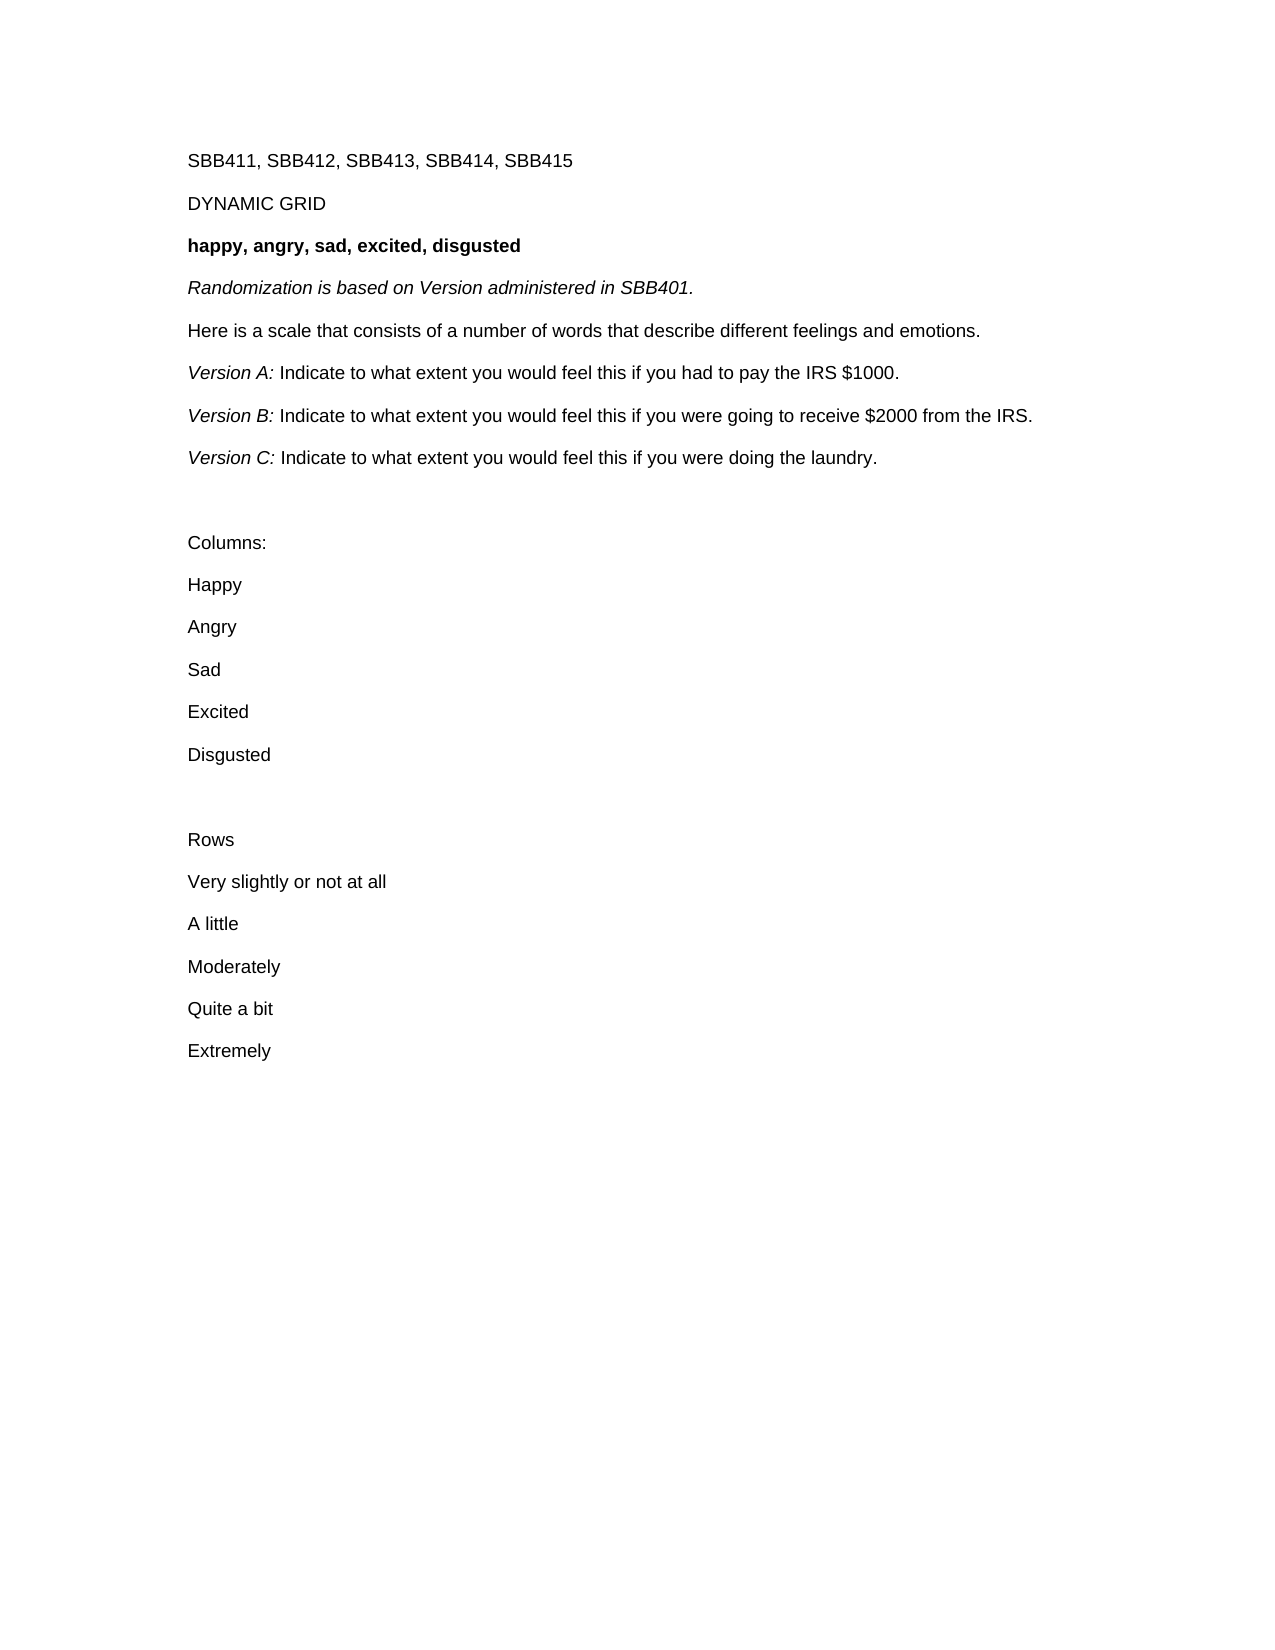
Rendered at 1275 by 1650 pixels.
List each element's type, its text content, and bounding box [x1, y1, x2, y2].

text Rows [187, 828, 1087, 850]
text Sad [187, 659, 1087, 680]
text happy, angry, sad, excited, disgusted [187, 235, 1087, 256]
text Columns: [187, 532, 1087, 553]
text Extremely [187, 1040, 1087, 1062]
text Quite a bit [187, 998, 1087, 1019]
text A little [187, 913, 1087, 935]
text SBB411, SBB412, SBB413, SBB414, SBB415 [187, 150, 1087, 172]
text Angry [187, 616, 1087, 638]
text Happy [187, 574, 1087, 596]
text Very slightly or not at all [187, 871, 1087, 892]
text Version C: Indicate to what extent you would feel this if you were doing the laundry. [187, 447, 1087, 468]
text Moderately [187, 956, 1087, 977]
text Disgusted [187, 743, 1087, 765]
text Randomization is based on Version administered in SBB401. [187, 277, 1087, 299]
text Version B: Indicate to what extent you would feel this if you were going to receive $2000 from the IRS. [187, 404, 1087, 426]
text Excited [187, 701, 1087, 723]
text Here is a scale that consists of a number of words that describe different feelings and emotions. [187, 319, 1087, 341]
text DYNAMIC GRID [187, 192, 1087, 214]
text Version A: Indicate to what extent you would feel this if you had to pay the IRS $1000. [187, 362, 1087, 383]
